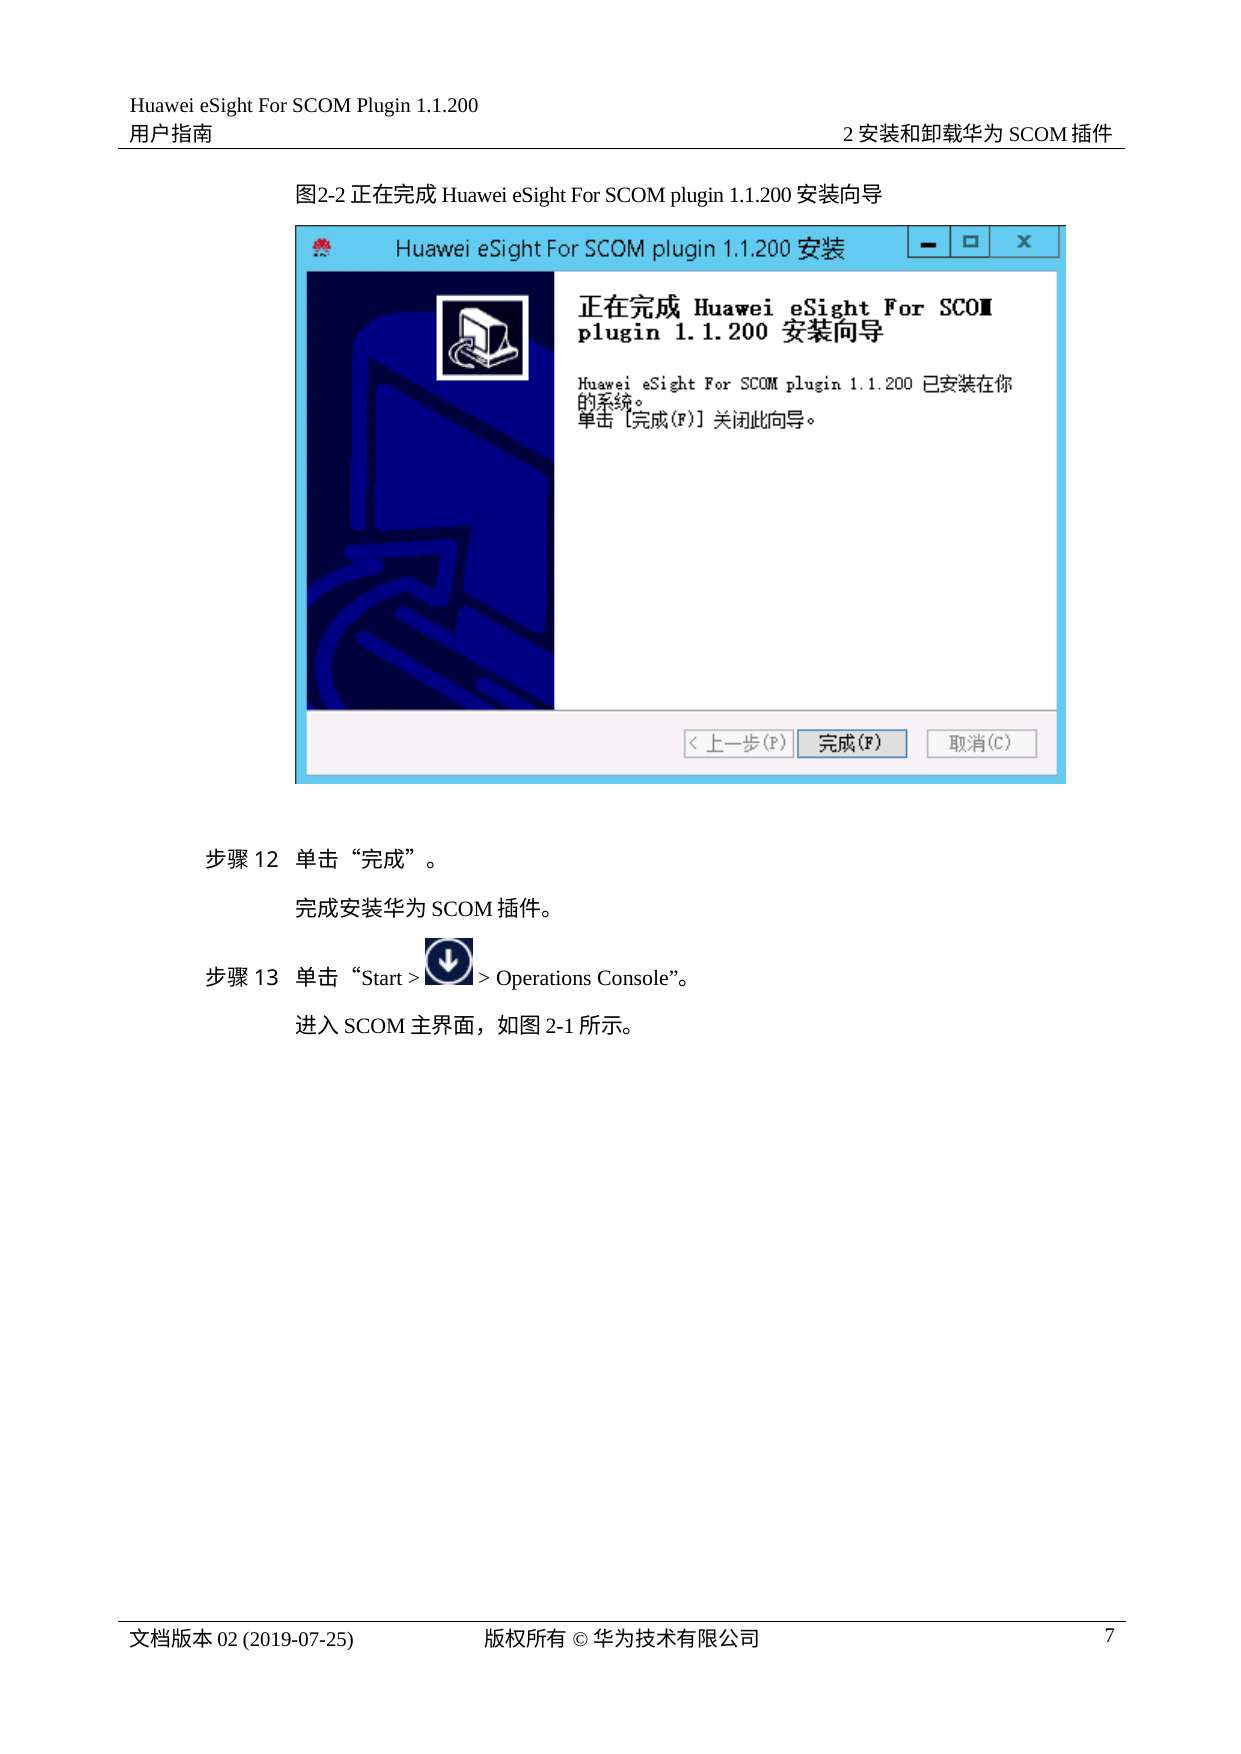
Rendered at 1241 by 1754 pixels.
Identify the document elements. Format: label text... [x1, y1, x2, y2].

text 单击“Start > > Operations Console”。 [279, 939, 1122, 991]
text 完成安装华为SCOM插件。 [295, 891, 1122, 922]
text 进入SCOM主界面，如图2-8所示。 [295, 1008, 1122, 1039]
picture [295, 225, 1066, 784]
picture [425, 938, 473, 985]
text 单击“完成”。 [279, 842, 1122, 874]
text 正在完成 Huawei eSight For SCOM plugin 1.1.200 安装向导 [295, 177, 1122, 209]
